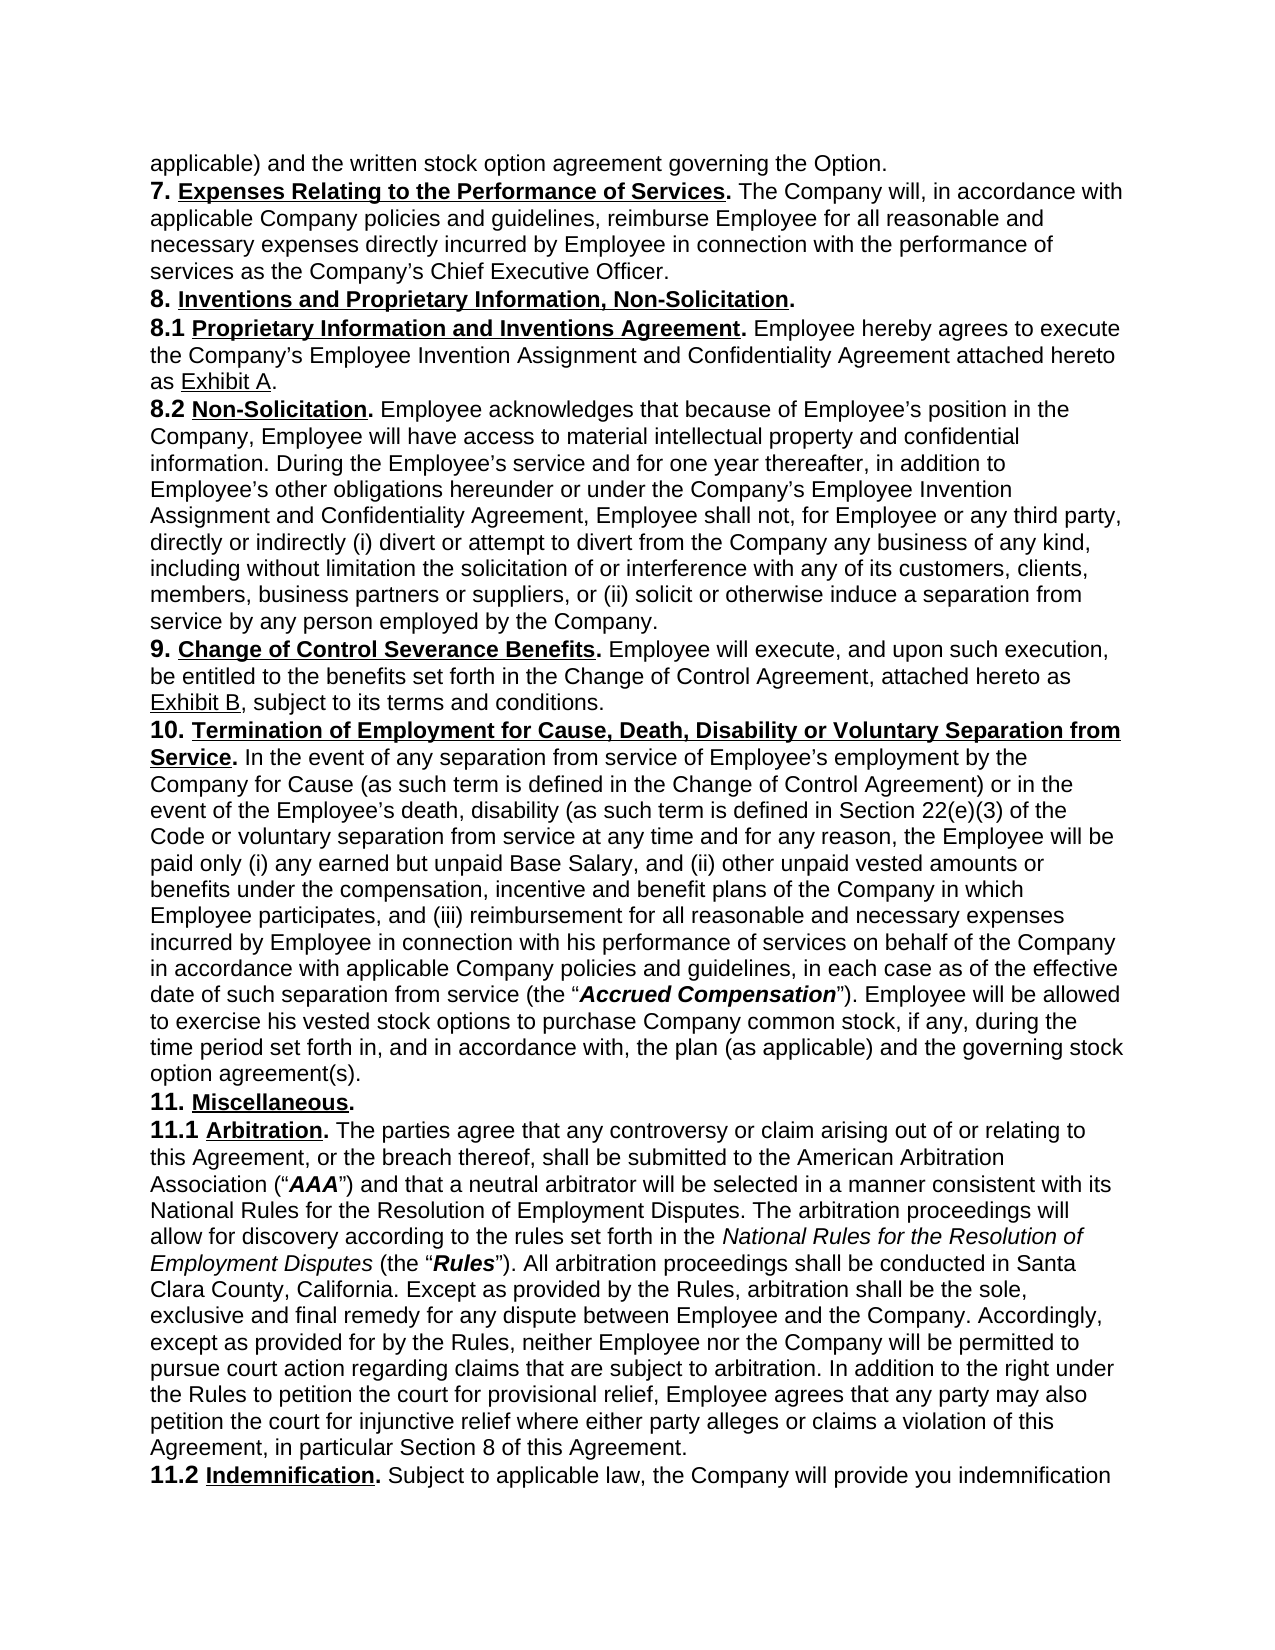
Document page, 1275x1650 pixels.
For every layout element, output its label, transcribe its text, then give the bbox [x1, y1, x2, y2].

text 8.1 Proprietary Information and Inventions Agreement. Employee hereby agrees to execute the Company’s Employee Invention Assignment and Confidentiality Agreement attached hereto as Exhibit A. [150, 313, 1125, 394]
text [150, 1461, 1125, 1489]
text 11. Miscellaneous. [150, 1087, 1125, 1116]
text 7. Expenses Relating to the Performance of Services. The Company will, in accordance with applicable Company policies and guidelines, reimburse Employee for all reasonable and necessary expenses directly incurred by Employee in connection with the performance of services as the Company’s Chief Executive Officer. [150, 176, 1125, 284]
text 8.2 Non-Solicitation. Employee acknowledges that because of Employee’s position in the Company, Employee will have access to material intellectual property and confidential information. During the Employee’s service and for one year thereafter, in addition to Employee’s other obligations hereunder or under the Company’s Employee Invention Assignment and Confidentiality Agreement, Employee shall not, for Employee or any third party, directly or indirectly (i) divert or attempt to divert from the Company any business of any kind, including without limitation the solicitation of or interference with any of its customers, clients, members, business partners or suppliers, or (ii) solicit or otherwise induce a separation from service by any person employed by the Company. [150, 394, 1125, 634]
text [150, 150, 1125, 176]
text 8. Inventions and Proprietary Information, Non-Solicitation. [150, 284, 1125, 313]
text 10. Termination of Employment for Cause, Death, Disability or Voluntary Separation from Service. In the event of any separation from service of Employee’s employment by the Company for Cause (as such term is defined in the Change of Control Agreement) or in the event of the Employee’s death, disability (as such term is defined in Section 22(e)(3) of the Code or voluntary separation from service at any time and for any reason, the Employee will be paid only (i) any earned but unpaid Base Salary, and (ii) other unpaid vested amounts or benefits under the compensation, incentive and benefit plans of the Company in which Employee participates, and (iii) reimbursement for all reasonable and necessary expenses incurred by Employee in connection with his performance of services on behalf of the Company in accordance with applicable Company policies and guidelines, in each case as of the effective date of such separation from service (the “Accrued Compensation”). Employee will be allowed to exercise his vested stock options to purchase Company common stock, if any, during the time period set forth in, and in accordance with, the plan (as applicable) and the governing stock option agreement(s). [150, 715, 1125, 1087]
text 9. Change of Control Severance Benefits. Employee will execute, and upon such execution, be entitled to the benefits set forth in the Change of Control Agreement, attached hereto as Exhibit B, subject to its terms and conditions. [150, 634, 1125, 715]
text 11.1 Arbitration. The parties agree that any controversy or claim arising out of or relating to this Agreement, or the breach thereof, shall be submitted to the American Arbitration Association (“AAA”) and that a neutral arbitrator will be selected in a manner consistent with its National Rules for the Resolution of Employment Disputes. The arbitration proceedings will allow for discovery according to the rules set forth in the National Rules for the Resolution of Employment Disputes (the “Rules”). All arbitration proceedings shall be conducted in Santa Clara County, California. Except as provided by the Rules, arbitration shall be the sole, exclusive and final remedy for any dispute between Employee and the Company. Accordingly, except as provided for by the Rules, neither Employee nor the Company will be permitted to pursue court action regarding claims that are subject to arbitration. In addition to the right under the Rules to petition the court for provisional relief, Employee agrees that any party may also petition the court for injunctive relief where either party alleges or claims a violation of this Agreement, in particular Section 8 of this Agreement. [150, 1116, 1125, 1461]
